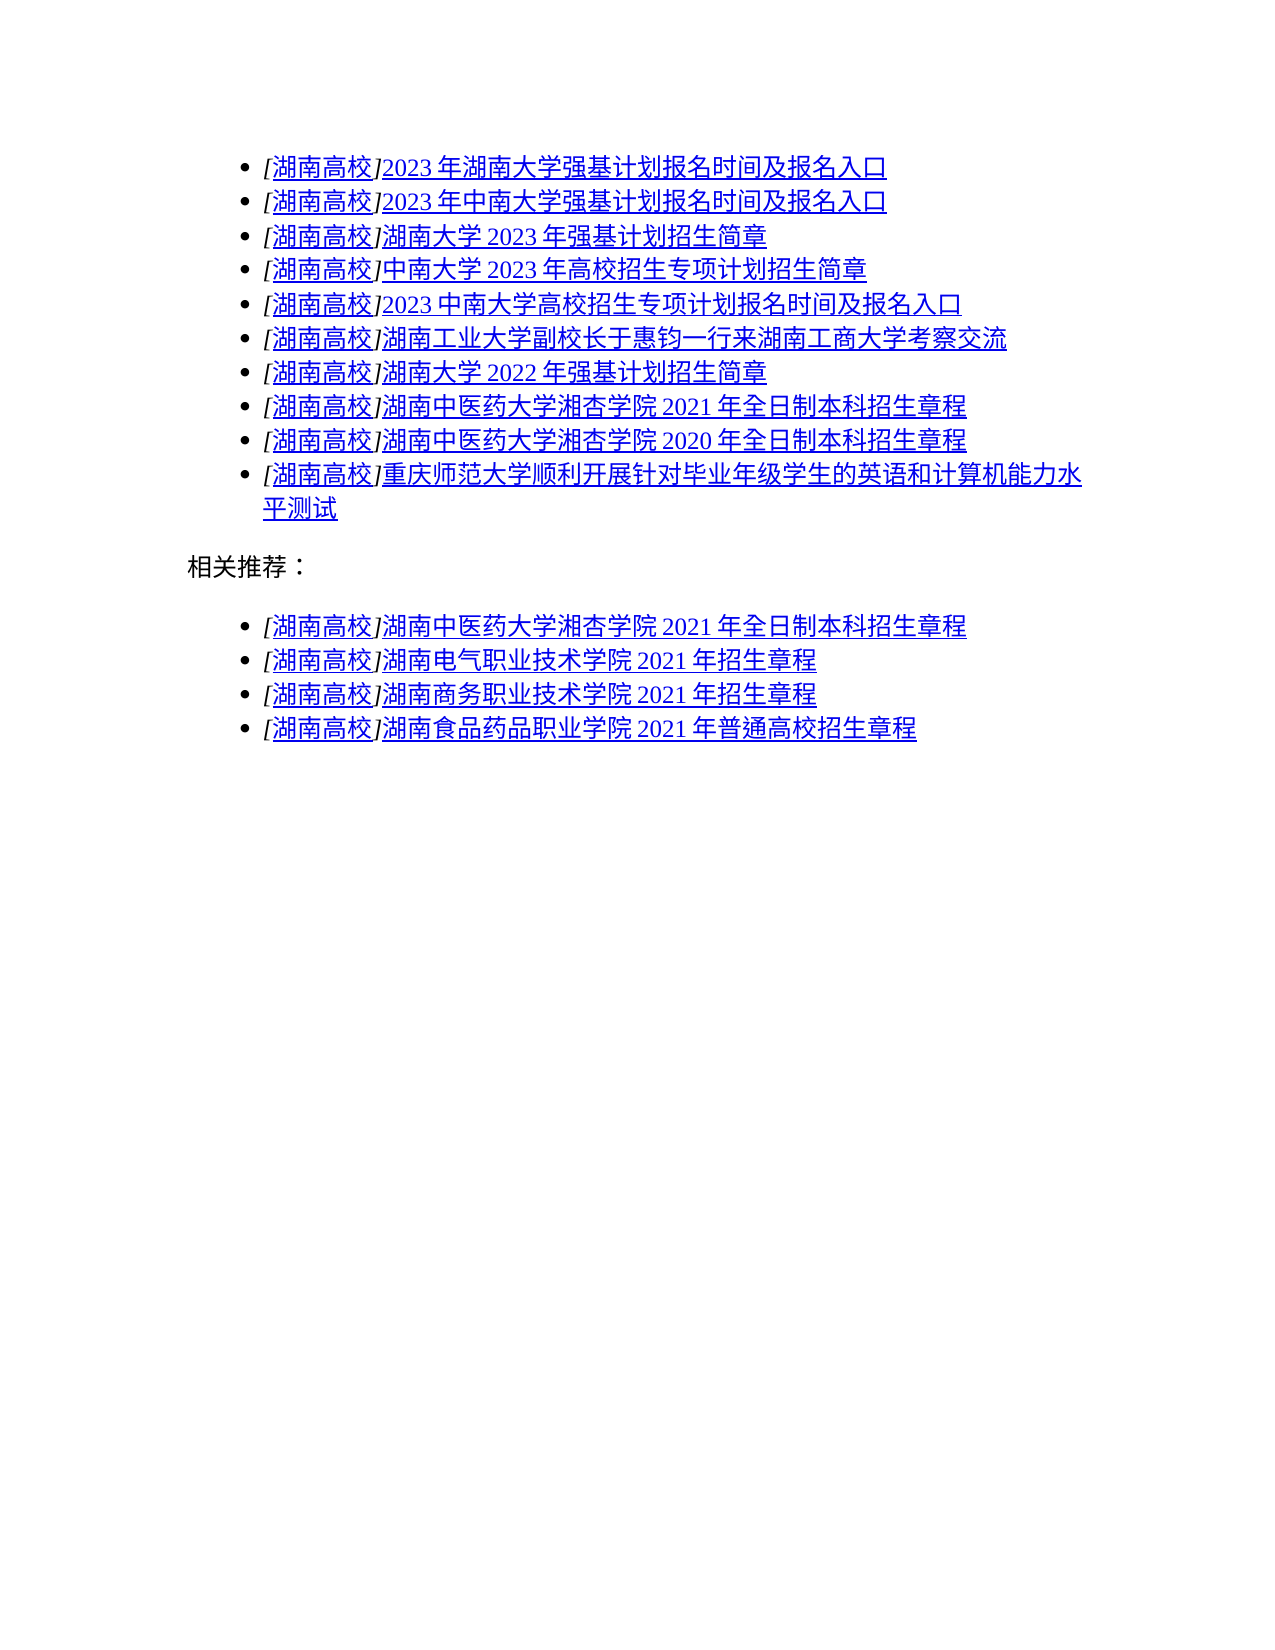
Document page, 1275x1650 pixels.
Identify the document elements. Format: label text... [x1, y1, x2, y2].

list [湖南高校]湖南中医药大学湘杏学院2021年全日制本科招生章程 [241, 388, 1087, 422]
text 相关推荐： [187, 550, 1087, 584]
list [湖南高校]2023年中南大学强基计划报名时间及报名入口 [241, 184, 1087, 218]
list [湖南高校]湖南中医药大学湘杏学院2020年全日制本科招生章程 [241, 422, 1087, 457]
list [湖南高校]湖南食品药品职业学院2021年普通高校招生章程 [241, 711, 1087, 745]
list [湖南高校]2023年湖南大学强基计划报名时间及报名入口 [241, 150, 1087, 184]
list [湖南高校]湖南商务职业技术学院2021年招生章程 [241, 677, 1087, 711]
list [湖南高校]湖南大学2022年强基计划招生简章 [241, 354, 1087, 388]
list [湖南高校]湖南大学2023年强基计划招生简章 [241, 218, 1087, 252]
list [湖南高校]中南大学2023年高校招生专项计划招生简章 [241, 252, 1087, 286]
list [湖南高校]湖南中医药大学湘杏学院2021年全日制本科招生章程 [241, 609, 1087, 643]
list [湖南高校]湖南电气职业技术学院2021年招生章程 [241, 643, 1087, 677]
list [湖南高校]湖南工业大学副校长于惠钧一行来湖南工商大学考察交流 [241, 320, 1087, 354]
list [湖南高校]重庆师范大学顺利开展针对毕业年级学生的英语和计算机能力水平测试 [241, 457, 1087, 525]
list [湖南高校]2023中南大学高校招生专项计划报名时间及报名入口 [241, 286, 1087, 320]
